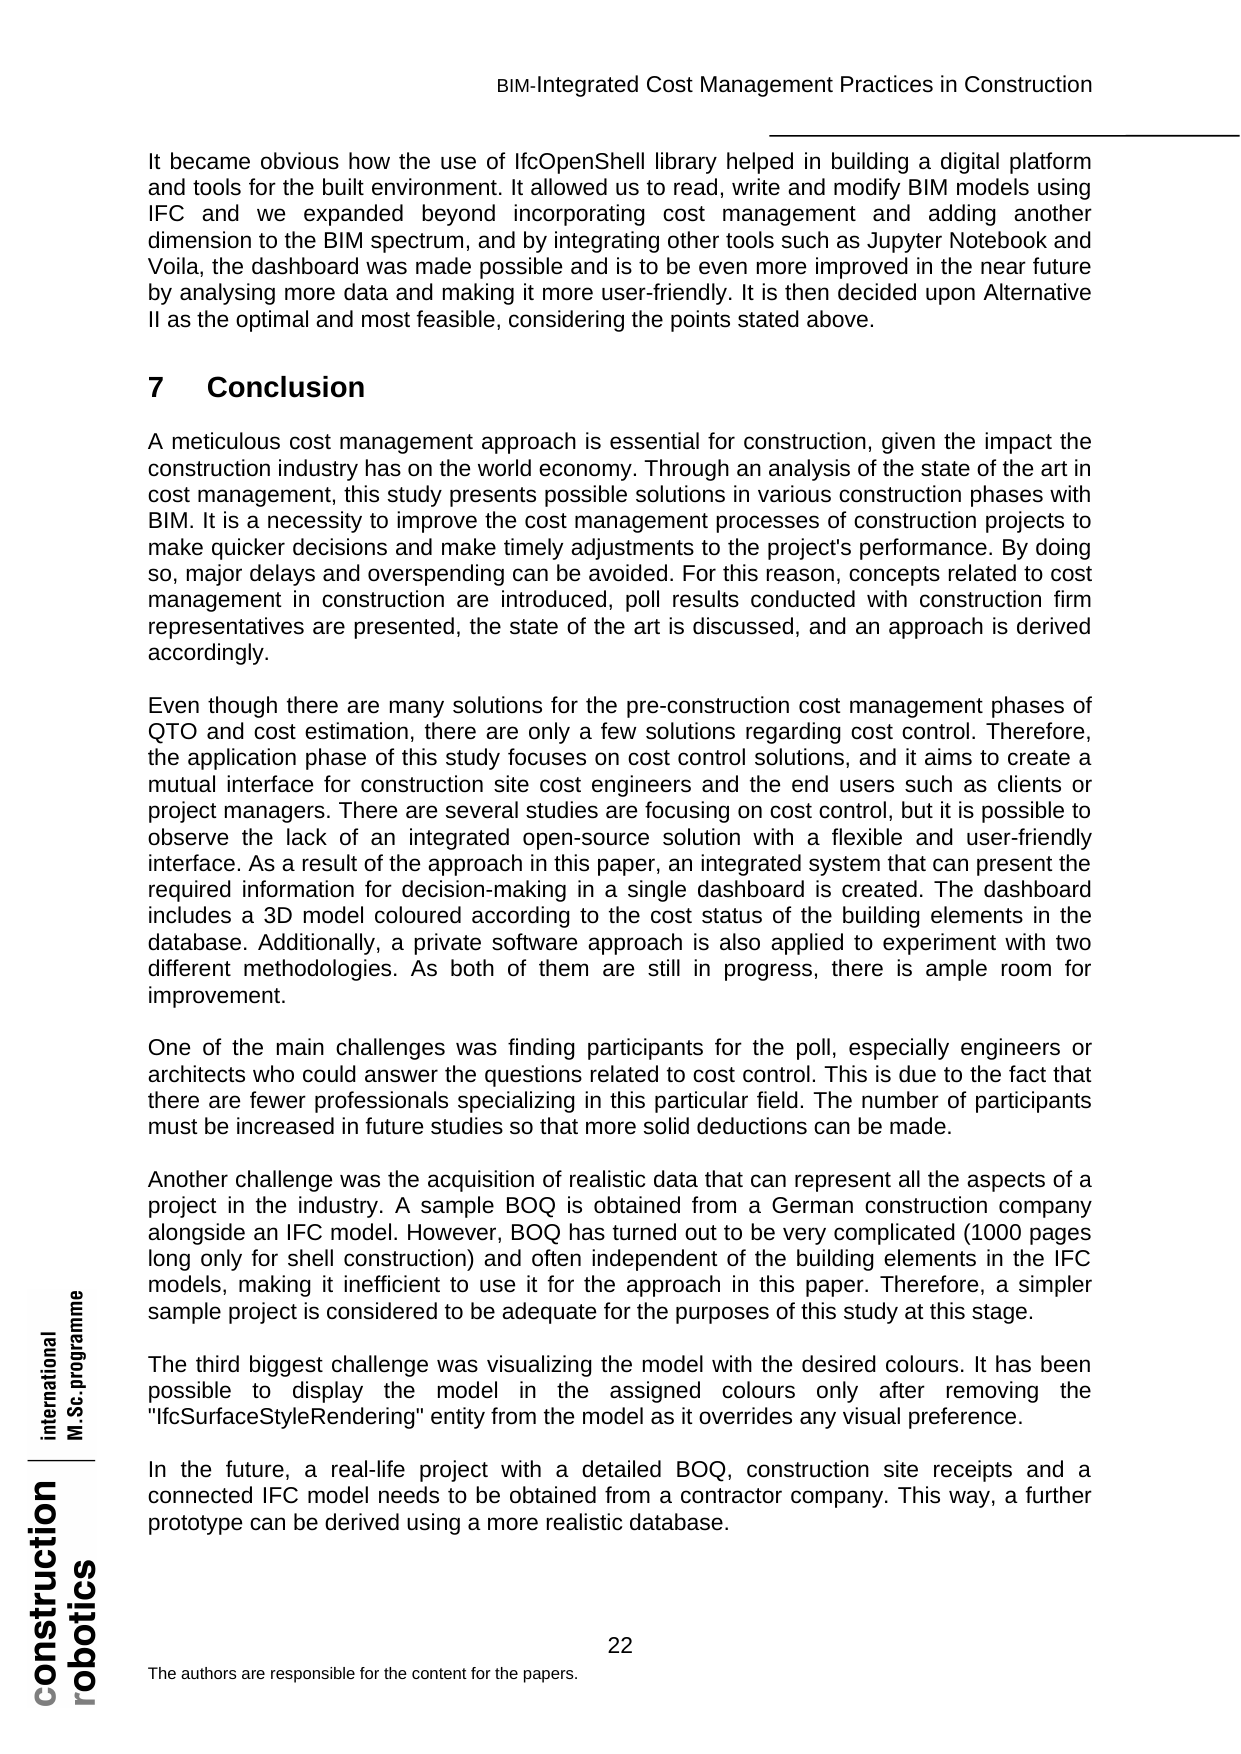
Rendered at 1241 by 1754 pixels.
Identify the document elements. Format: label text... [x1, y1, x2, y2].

picture [26, 1289, 98, 1708]
text In the future, a real-life project with a detailed BOQ, construction site receipts and a connected IFC model needs to be obtained from a contractor company. This way, a further prototype can be derived using a more realistic database. [148, 1456, 1093, 1535]
text It became obvious how the use of IfcOpenShell library helped in building a digital platform and tools for the built environment. It allowed us to read, write and modify BIM models using IFC and we expanded beyond incorporating cost management and adding another dimension to the BIM spectrum, and by integrating other tools such as Jupyter Notebook and Voila, the dashboard was made possible and is to be even more improved in the near future by analysing more data and making it more user-friendly. It is then decided upon Alternative II as the optimal and most feasible, considering the points stated above. [148, 148, 1093, 332]
text Another challenge was the acquisition of realistic data that can represent all the aspects of a project in the industry. A sample BOQ is obtained from a German construction company alongside an IFC model. However, BOQ has turned out to be very complicated (1000 pages long only for shell construction) and often independent of the building elements in the IFC models, making it inefficient to use it for the approach in this paper. Therefore, a simpler sample project is considered to be adequate for the purposes of this study at this stage. [148, 1166, 1093, 1324]
text A meticulous cost management approach is essential for construction, given the impact the construction industry has on the world economy. Through an analysis of the state of the art in cost management, this study presents possible solutions in various construction phases with BIM. It is a necessity to improve the cost management processes of construction projects to make quicker decisions and make timely adjustments to the project's performance. By doing so, major delays and overspending can be avoided. For this reason, concepts related to cost management in construction are introduced, poll results conducted with construction firm representatives are presented, the state of the art is discussed, and an approach is derived accordingly. [148, 428, 1093, 665]
text Even though there are many solutions for the pre-construction cost management phases of QTO and cost estimation, there are only a few solutions regarding cost control. Therefore, the application phase of this study focuses on cost control solutions, and it aims to create a mutual interface for construction site cost engineers and the end users such as clients or project managers. There are several studies are focusing on cost control, but it is possible to observe the lack of an integrated open-source solution with a flexible and user-friendly interface. As a result of the approach in this paper, an integrated system that can present the required information for decision-making in a single dashboard is created. The dashboard includes a 3D model coloured according to the cost status of the building elements in the database. Additionally, a private software approach is also applied to experiment with two different methodologies. As both of them are still in progress, there is ample room for improvement. [148, 692, 1093, 1008]
text The third biggest challenge was visualizing the model with the desired colours. It has been possible to display the model in the assigned colours only after removing the "IfcSurfaceStyleRendering" entity from the model as it overrides any visual preference. [148, 1351, 1093, 1429]
subtitle Conclusion [148, 369, 1093, 403]
text One of the main challenges was finding participants for the poll, especially engineers or architects who could answer the questions related to cost control. This is due to the fact that there are fewer professionals specializing in this particular field. The number of participants must be increased in future studies so that more solid deductions can be made. [148, 1034, 1093, 1140]
